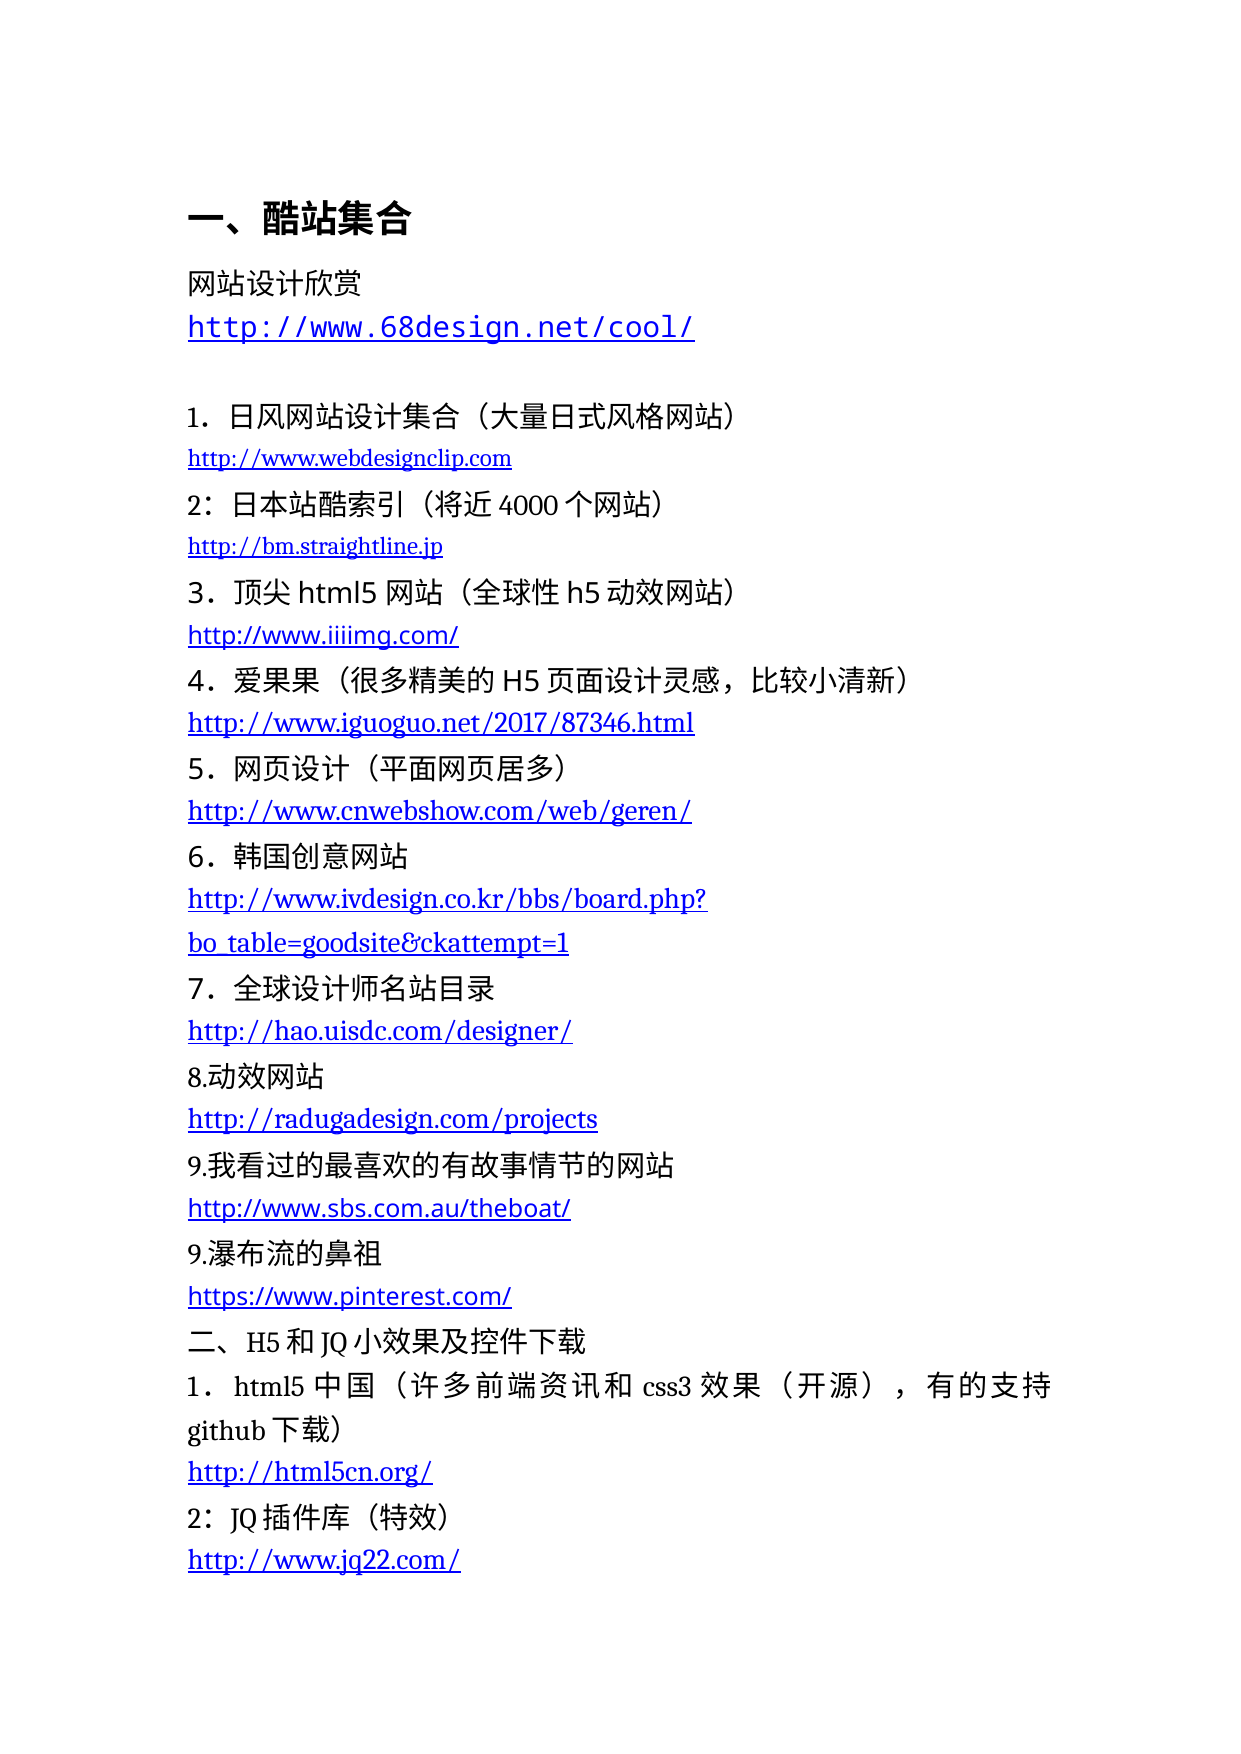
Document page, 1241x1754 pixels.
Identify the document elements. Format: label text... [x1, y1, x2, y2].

text 2：日本站酷索引（将近4000个网站） [187, 480, 1053, 524]
text 1．html5中国（许多前端资讯和css3效果（开源），有的支持github下载） [187, 1362, 1053, 1450]
text https://www.pinterest.com/ [187, 1273, 1053, 1318]
text 8.动效网站 [187, 1053, 1053, 1097]
text http://www.iiiimg.com/ [187, 613, 1053, 657]
text 4．爱果果（很多精美的H5页面设计灵感，比较小清新） [187, 657, 1053, 701]
text http://www.ivdesign.co.kr/bbs/board.php?bo_table=goodsite&ckattempt=1 [187, 877, 1053, 965]
text 1．日风网站设计集合（大量日式风格网站） [187, 392, 1053, 436]
text 二、H5和JQ小效果及控件下载 [187, 1318, 1053, 1362]
text 3．顶尖html5 网站（全球性h5动效网站） [187, 568, 1053, 613]
text http://www.sbs.com.au/theboat/ [187, 1185, 1053, 1229]
text http://radugadesign.com/projects [187, 1097, 1053, 1141]
text http://www.webdesignclip.com [187, 436, 1053, 480]
text http://html5cn.org/ [187, 1450, 1053, 1494]
text http://www.cnwebshow.com/web/geren/ [187, 789, 1053, 833]
text 一、酷站集合 [187, 172, 1053, 260]
text http://bm.straightline.jp [187, 524, 1053, 568]
text http://www.jq22.com/ [187, 1538, 1053, 1582]
text 2：JQ插件库（特效） [187, 1494, 1053, 1538]
text http://hao.uisdc.com/designer/ [187, 1009, 1053, 1053]
text http://www.iguoguo.net/2017/87346.html [187, 701, 1053, 745]
text 9.瀑布流的鼻祖 [187, 1229, 1053, 1273]
text http://www.68design.net/cool/ [187, 304, 1053, 348]
text 9.我看过的最喜欢的有故事情节的网站 [187, 1141, 1053, 1185]
text 网站设计欣赏 [187, 260, 1053, 304]
text 7．全球设计师名站目录 [187, 965, 1053, 1009]
text 6．韩国创意网站 [187, 833, 1053, 877]
text 5．网页设计（平面网页居多） [187, 745, 1053, 789]
